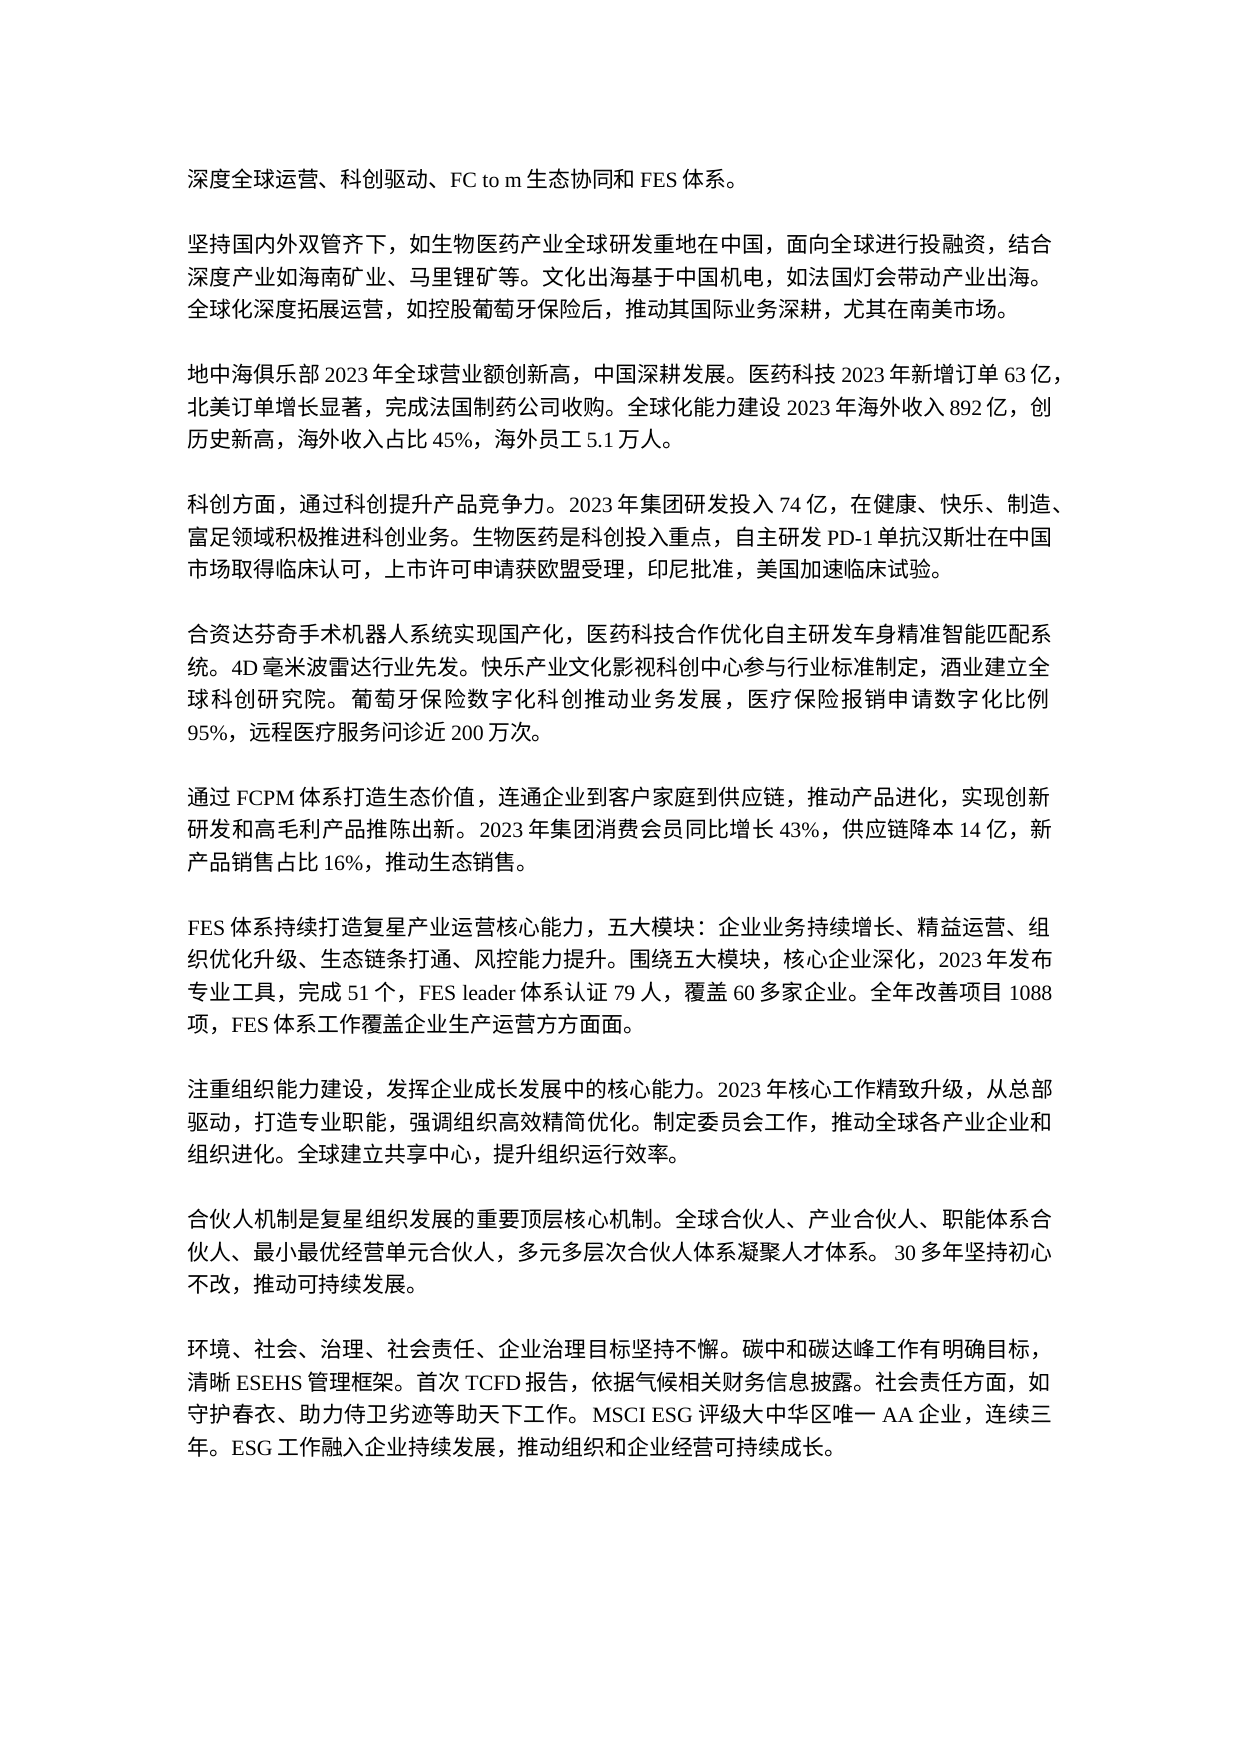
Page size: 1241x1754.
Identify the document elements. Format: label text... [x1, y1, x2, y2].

text 注重组织能力建设，发挥企业成长发展中的核心能力。2023年核心工作精致升级，从总部驱动，打造专业职能，强调组织高效精简优化。制定委员会工作，推动全球各产业企业和组织进化。全球建立共享中心，提升组织运行效率。 [187, 1072, 1053, 1169]
text 合资达芬奇手术机器人系统实现国产化，医药科技合作优化自主研发车身精准智能匹配系统。4D毫米波雷达行业先发。快乐产业文化影视科创中心参与行业标准制定，酒业建立全球科创研究院。葡萄牙保险数字化科创推动业务发展，医疗保险报销申请数字化比例95%，远程医疗服务问诊近200万次。 [187, 617, 1053, 747]
text 科创方面，通过科创提升产品竞争力。2023年集团研发投入74亿，在健康、快乐、制造、富足领域积极推进科创业务。生物医药是科创投入重点，自主研发PD-1单抗汉斯壮在中国市场取得临床认可，上市许可申请获欧盟受理，印尼批准，美国加速临床试验。 [187, 487, 1053, 584]
text 合伙人机制是复星组织发展的重要顶层核心机制。全球合伙人、产业合伙人、职能体系合伙人、最小最优经营单元合伙人，多元多层次合伙人体系凝聚人才体系。30多年坚持初心不改，推动可持续发展。 [187, 1202, 1053, 1299]
text 环境、社会、治理、社会责任、企业治理目标坚持不懈。碳中和碳达峰工作有明确目标，清晰ESEHS管理框架。首次TCFD报告，依据气候相关财务信息披露。社会责任方面，如守护春衣、助力侍卫劣迹等助天下工作。MSCI ESG评级大中华区唯一AA企业，连续三年。ESG工作融入企业持续发展，推动组织和企业经营可持续成长。 [187, 1332, 1053, 1462]
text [187, 162, 1053, 194]
text 通过FCPM体系打造生态价值，连通企业到客户家庭到供应链，推动产品进化，实现创新研发和高毛利产品推陈出新。2023年集团消费会员同比增长43%，供应链降本14亿，新产品销售占比16%，推动生态销售。 [187, 779, 1053, 877]
text 地中海俱乐部2023年全球营业额创新高，中国深耕发展。医药科技2023年新增订单63亿，北美订单增长显著，完成法国制药公司收购。全球化能力建设2023年海外收入892亿，创历史新高，海外收入占比45%，海外员工5.1万人。 [187, 357, 1053, 454]
text 坚持国内外双管齐下，如生物医药产业全球研发重地在中国，面向全球进行投融资，结合深度产业如海南矿业、马里锂矿等。文化出海基于中国机电，如法国灯会带动产业出海。全球化深度拓展运营，如控股葡萄牙保险后，推动其国际业务深耕，尤其在南美市场。 [187, 227, 1053, 324]
text FES体系持续打造复星产业运营核心能力，五大模块：企业业务持续增长、精益运营、组织优化升级、生态链条打通、风控能力提升。围绕五大模块，核心企业深化，2023年发布专业工具，完成51个，FES leader体系认证79人，覆盖60多家企业。全年改善项目1088项，FES体系工作覆盖企业生产运营方方面面。 [187, 909, 1053, 1039]
